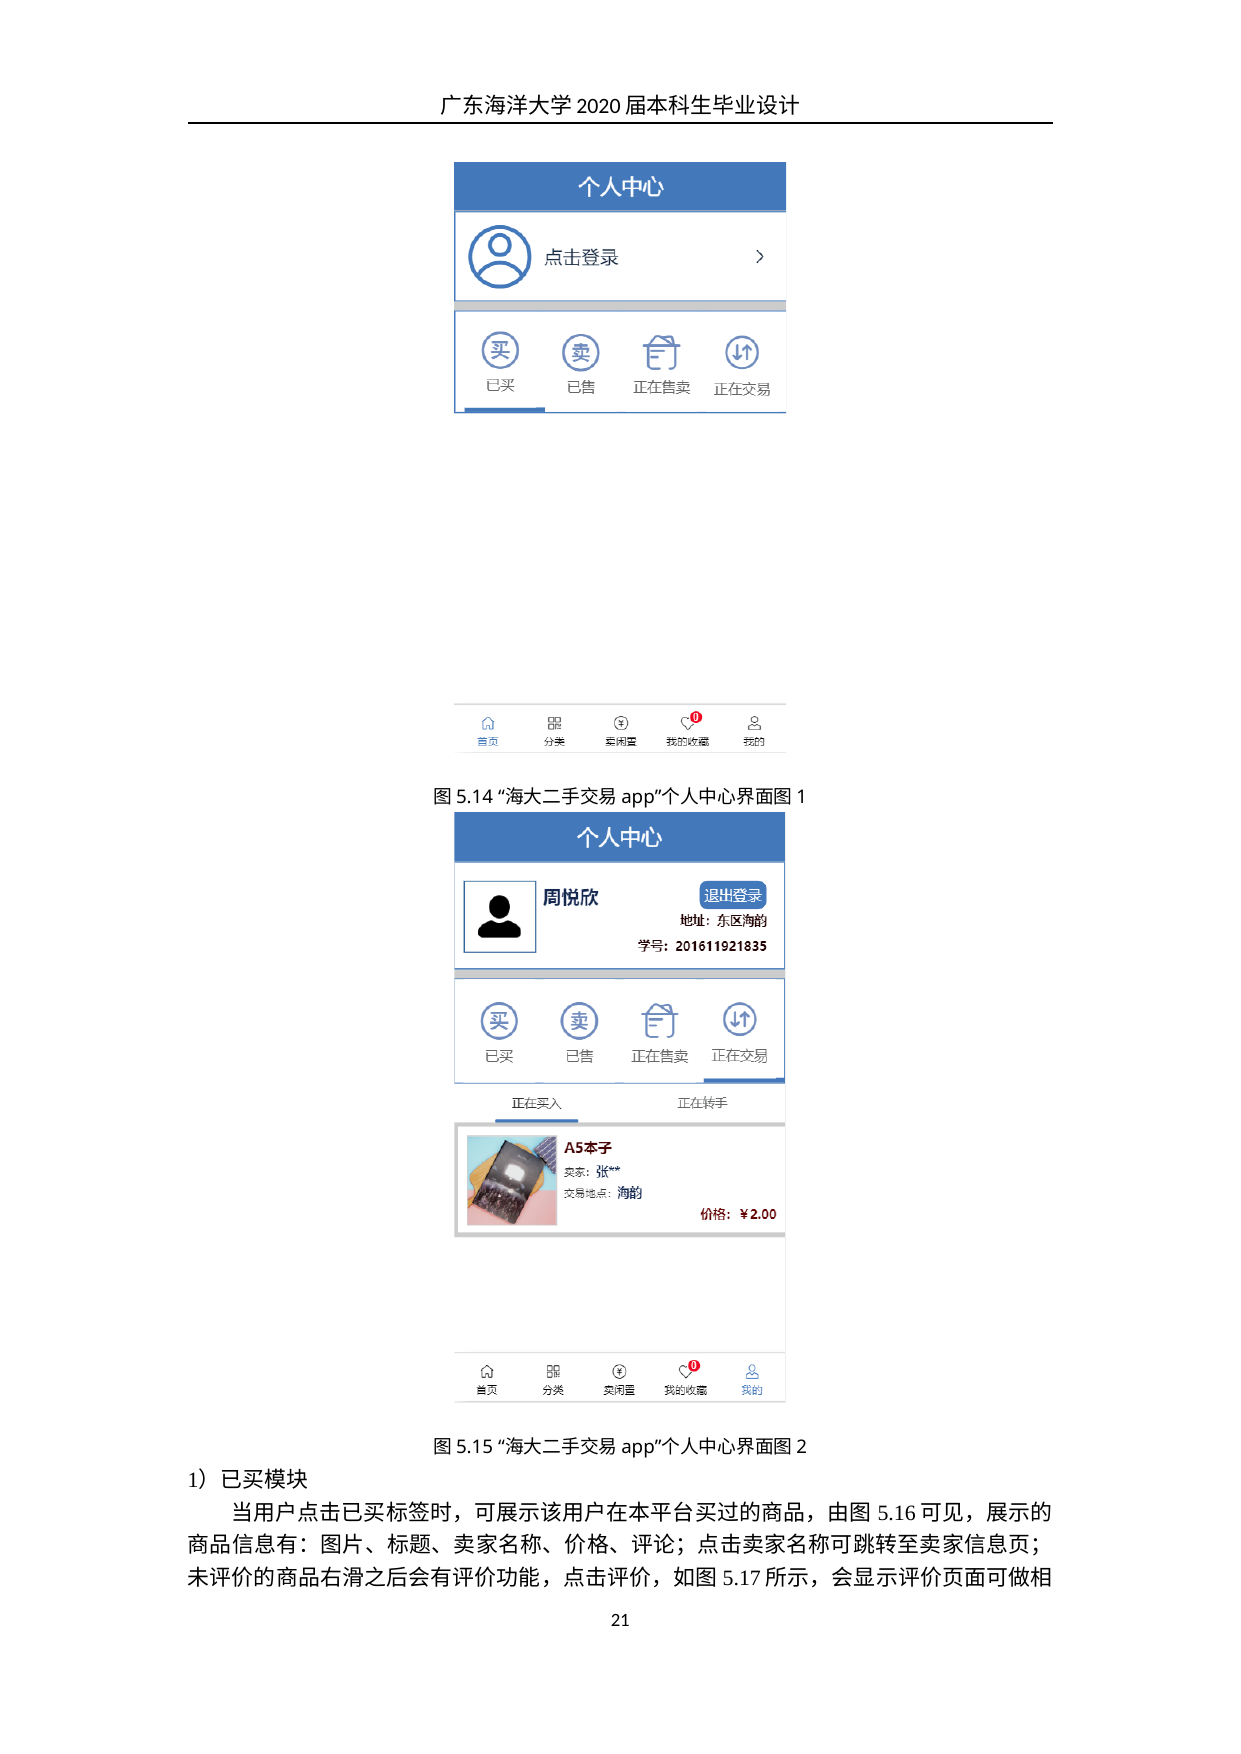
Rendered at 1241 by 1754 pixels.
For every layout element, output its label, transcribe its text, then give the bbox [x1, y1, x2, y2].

text 当用户点击已买标签时，可展示该用户在本平台买过的商品，由图5.16可见，展示的商品信息有：图片、标题、卖家名称、价格、评论；点击卖家名称可跳转至卖家信息页；未评价的商品右滑之后会有评价功能，点击评价，如图5.17所示，会显示评价页面可做相对应的商品评价。已买模块的实现流程为： [187, 1494, 1053, 1592]
text 图5.14 “海大二手交易app”个人中心界面图1 [187, 779, 1053, 812]
picture [454, 162, 787, 753]
picture [454, 812, 786, 1403]
text 图5.15 “海大二手交易app”个人中心界面图2 [187, 1429, 1053, 1462]
text 1）已买模块 [187, 1462, 1053, 1494]
